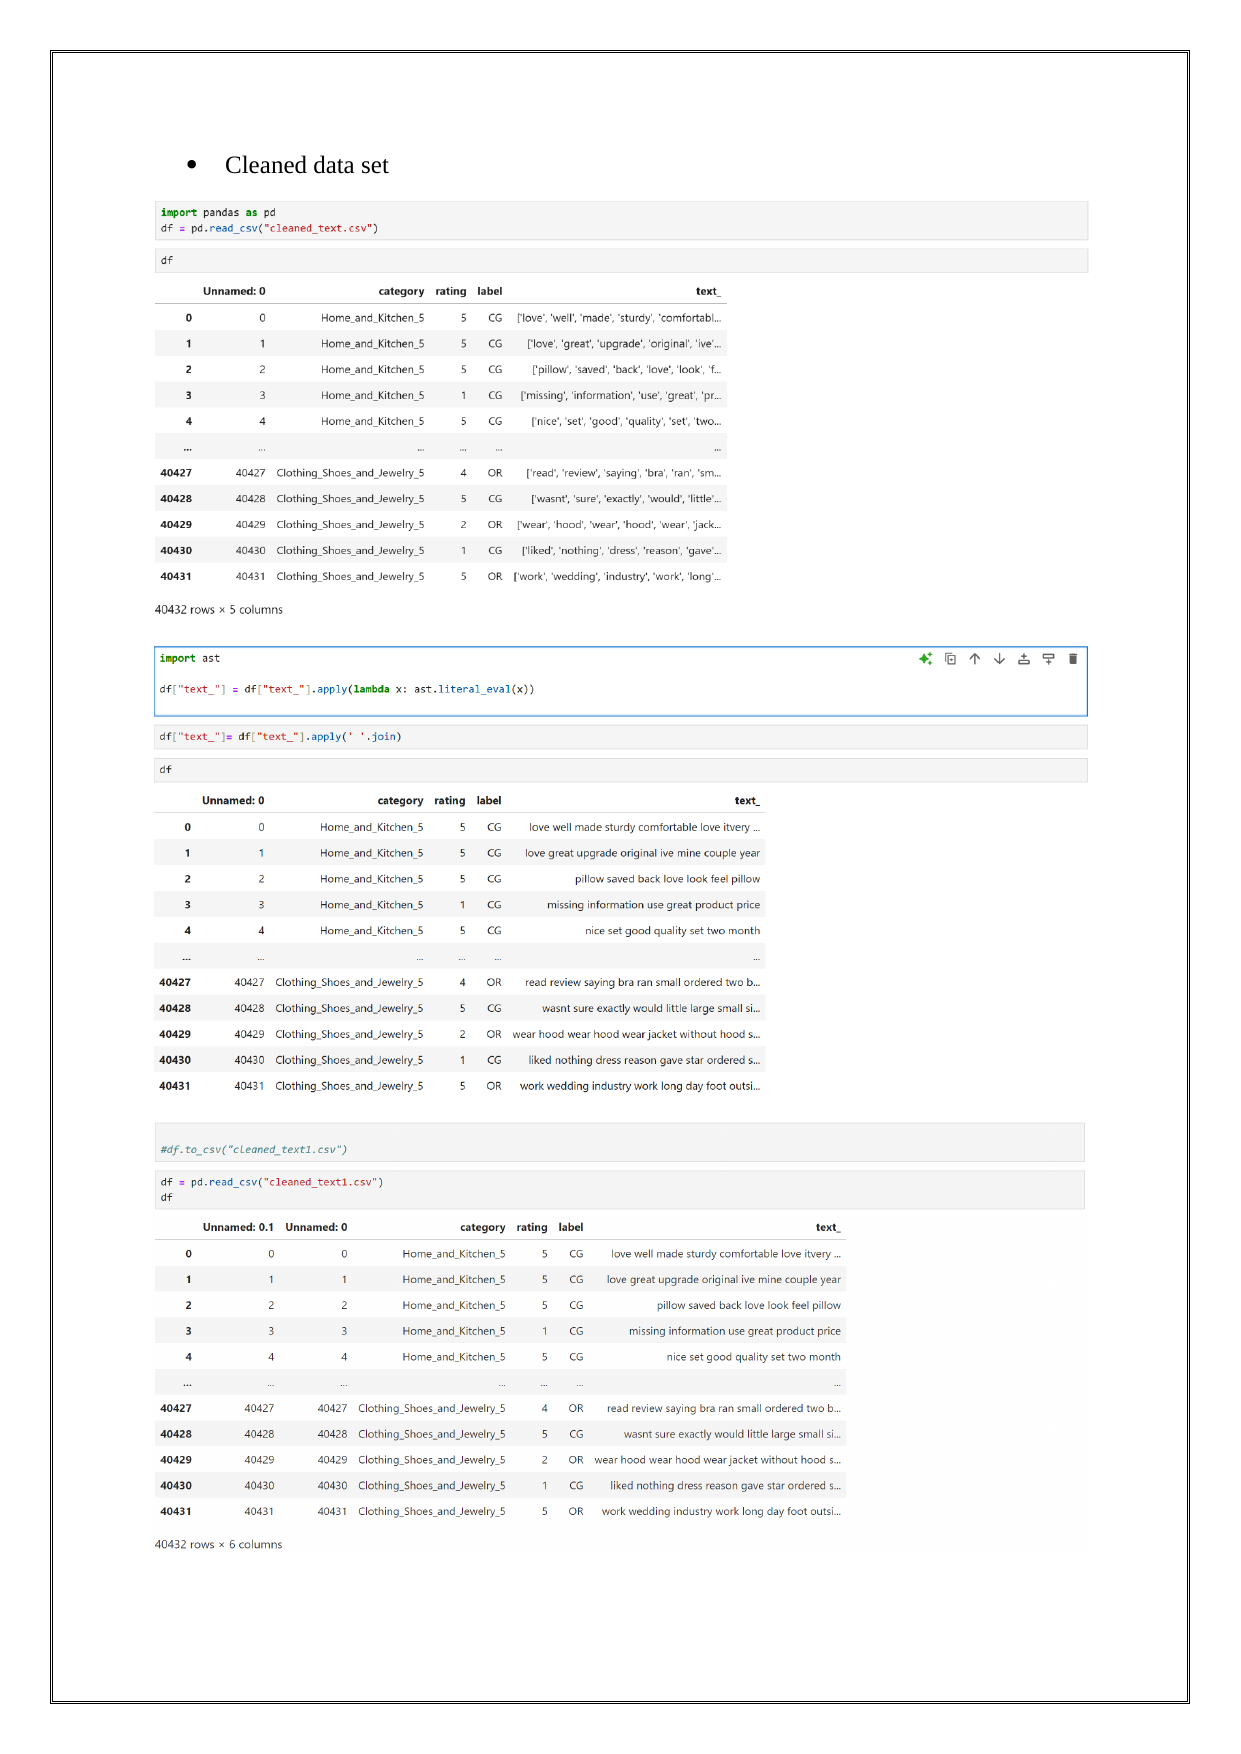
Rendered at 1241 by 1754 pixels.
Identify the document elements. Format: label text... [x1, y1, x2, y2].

picture [150, 643, 1091, 1099]
picture [150, 1117, 1091, 1557]
list Cleaned data set [187, 150, 1090, 179]
picture [150, 197, 1091, 625]
